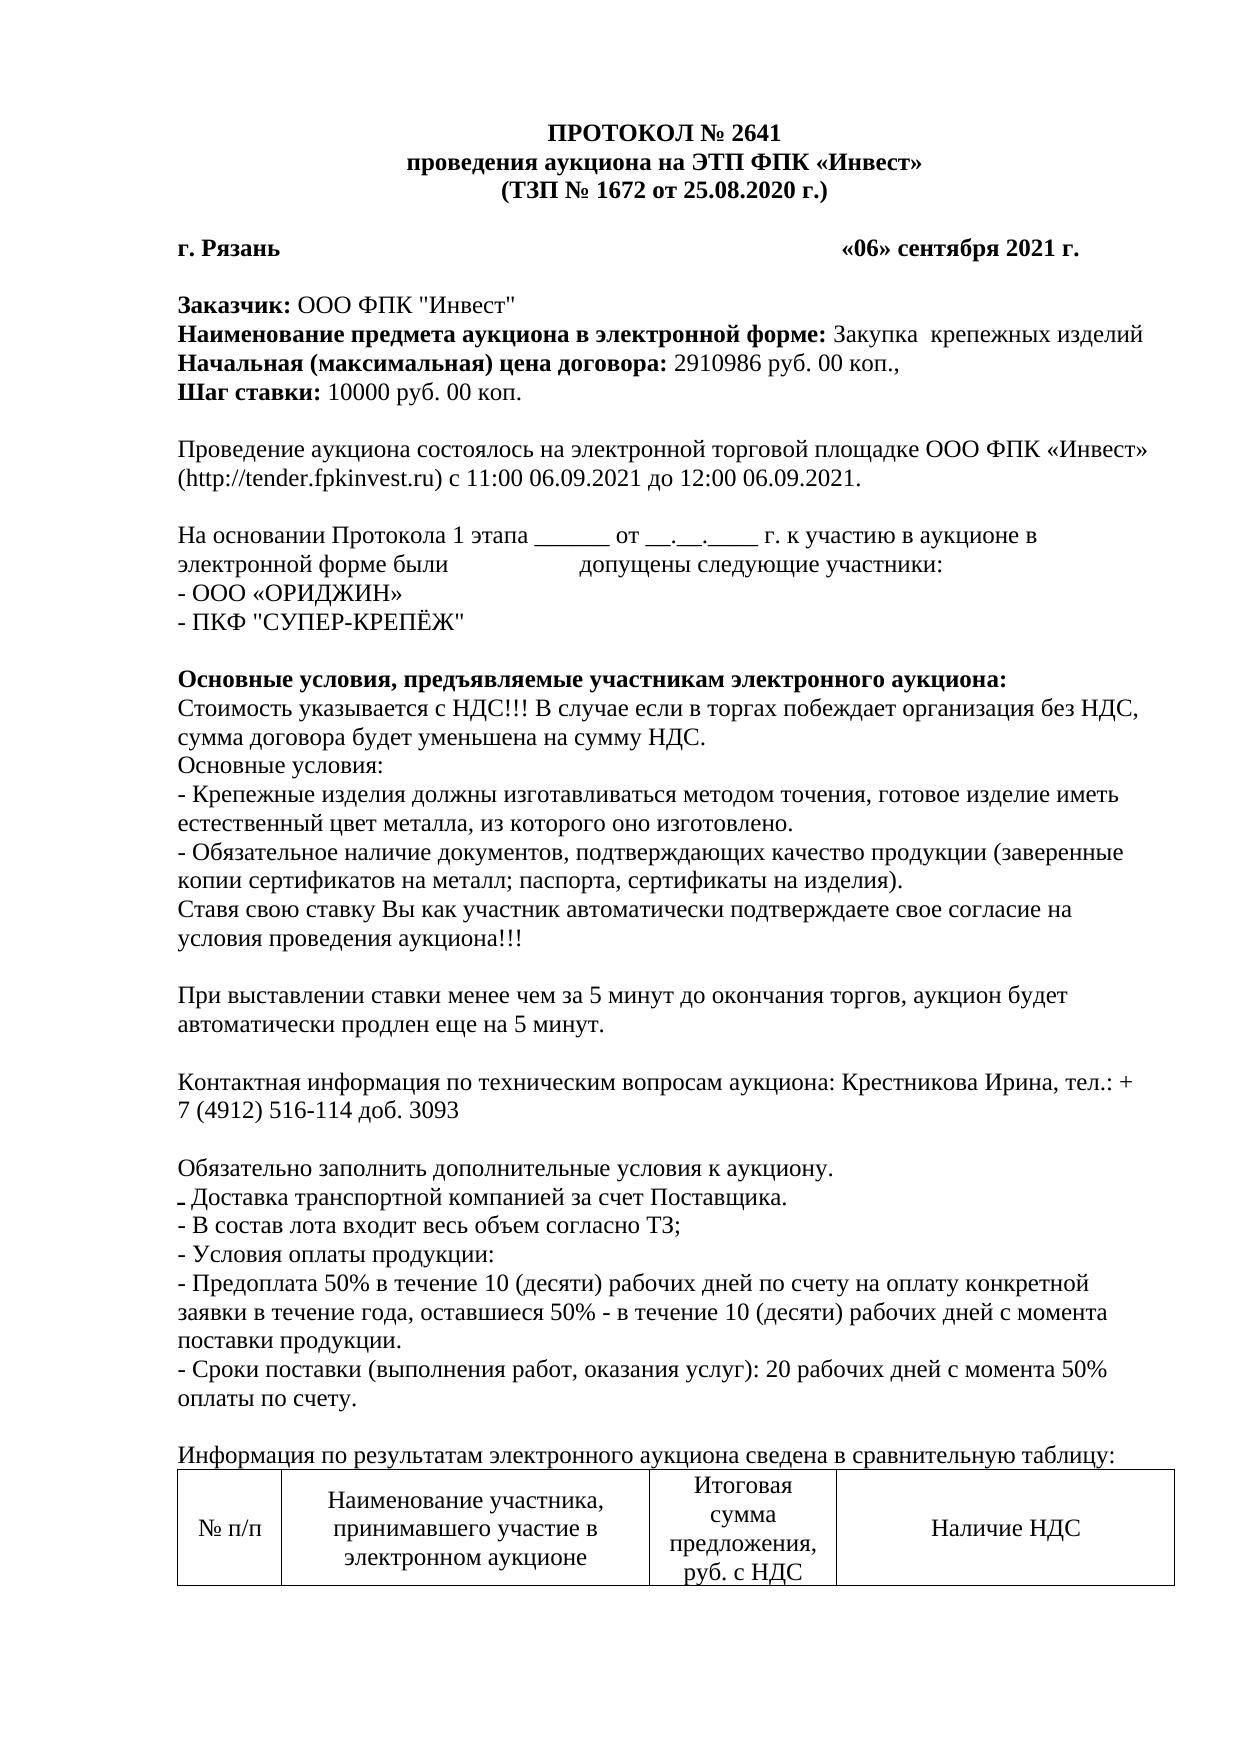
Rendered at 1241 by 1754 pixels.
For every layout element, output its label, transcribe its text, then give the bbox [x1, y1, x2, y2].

text - ПКФ "СУПЕР-КРЕПЁЖ" [177, 607, 1152, 636]
table_header Наименование участника, принимавшего участие в электронном аукционе [282, 1470, 649, 1585]
text Информация по результатам электронного аукциона сведена в сравнительную таблицу: [177, 1441, 1152, 1469]
text Основные условия, предъявляемые участникам электронного аукциона: [177, 664, 1152, 693]
text Проведение аукциона состоялось на электронной торговой площадке ООО ФПК «Инвест» (http://tender.fpkinvest.ru) с 11:00 06.09.2021 до 12:00 06.09.2021. [177, 434, 1152, 492]
text - ООО «ОРИДЖИН» [177, 578, 1152, 607]
table_header Наличие НДС [837, 1470, 1174, 1585]
text Стоимость указывается с НДС!!! В случае если в торгах побеждает организация без НДС, сумма договора будет уменьшена на сумму НДС. Основные условия: - Крепежные изделия должны изготавливаться методом точения, готовое изделие иметь естественный цвет металла, из которого оно изготовлено. - Обязательное наличие документов, подтверждающих качество продукции (заверенные копии сертификатов на металл; паспорта, сертификаты на изделия). Ставя свою ставку Вы как участник автоматически подтверждаете свое согласие на условия проведения аукциона!!! При выставлении ставки менее чем за 5 минут до окончания торгов, аукцион будет автоматически продлен еще на 5 минут. Контактная информация по техническим вопросам аукциона: Крестникова Ирина, тел.: + 7 (4912) 516-114 доб. 3093 Обязательно заполнить дополнительные условия к аукциону. ـ Доставка транспортной компанией за счет Поставщика. - В состав лота входит весь объем согласно ТЗ; - Условия оплаты продукции: - Предоплата 50% в течение 10 (десяти) рабочих дней по счету на оплату конкретной заявки в течение года, оставшиеся 50% - в течение 10 (десяти) рабочих дней с момента поставки продукции. - Сроки поставки (выполнения работ, оказания услуг): 20 рабочих дней с момента 50% оплаты по счету. [177, 693, 1152, 1412]
text Наименование предмета аукциона в электронной форме: Закупка крепежных изделий [177, 319, 1152, 348]
text ПРОТОКОЛ № 2641 [177, 118, 1152, 147]
text Заказчик: ООО ФПК "Инвест" [177, 291, 1152, 319]
text (ТЗП № 1672 от 25.08.2020 г.) [177, 176, 1152, 204]
text г. Рязань «06» сентября 2021 г. [177, 233, 1152, 262]
text проведения аукциона на ЭТП ФПК «Инвест» [177, 147, 1152, 176]
text Шаг ставки: 10000 руб. 00 коп. [177, 377, 1152, 406]
table_header № п/п [178, 1470, 281, 1585]
text На основании Протокола 1 этапа ______ от __.__.____ г. к участию в аукционе в электронной форме были допущены следующие участники: [177, 521, 1152, 578]
text Начальная (максимальная) цена договора: 2910986 руб. 00 коп., [177, 348, 1152, 377]
table_header Итоговая сумма предложения, руб. с НДС [650, 1470, 836, 1585]
